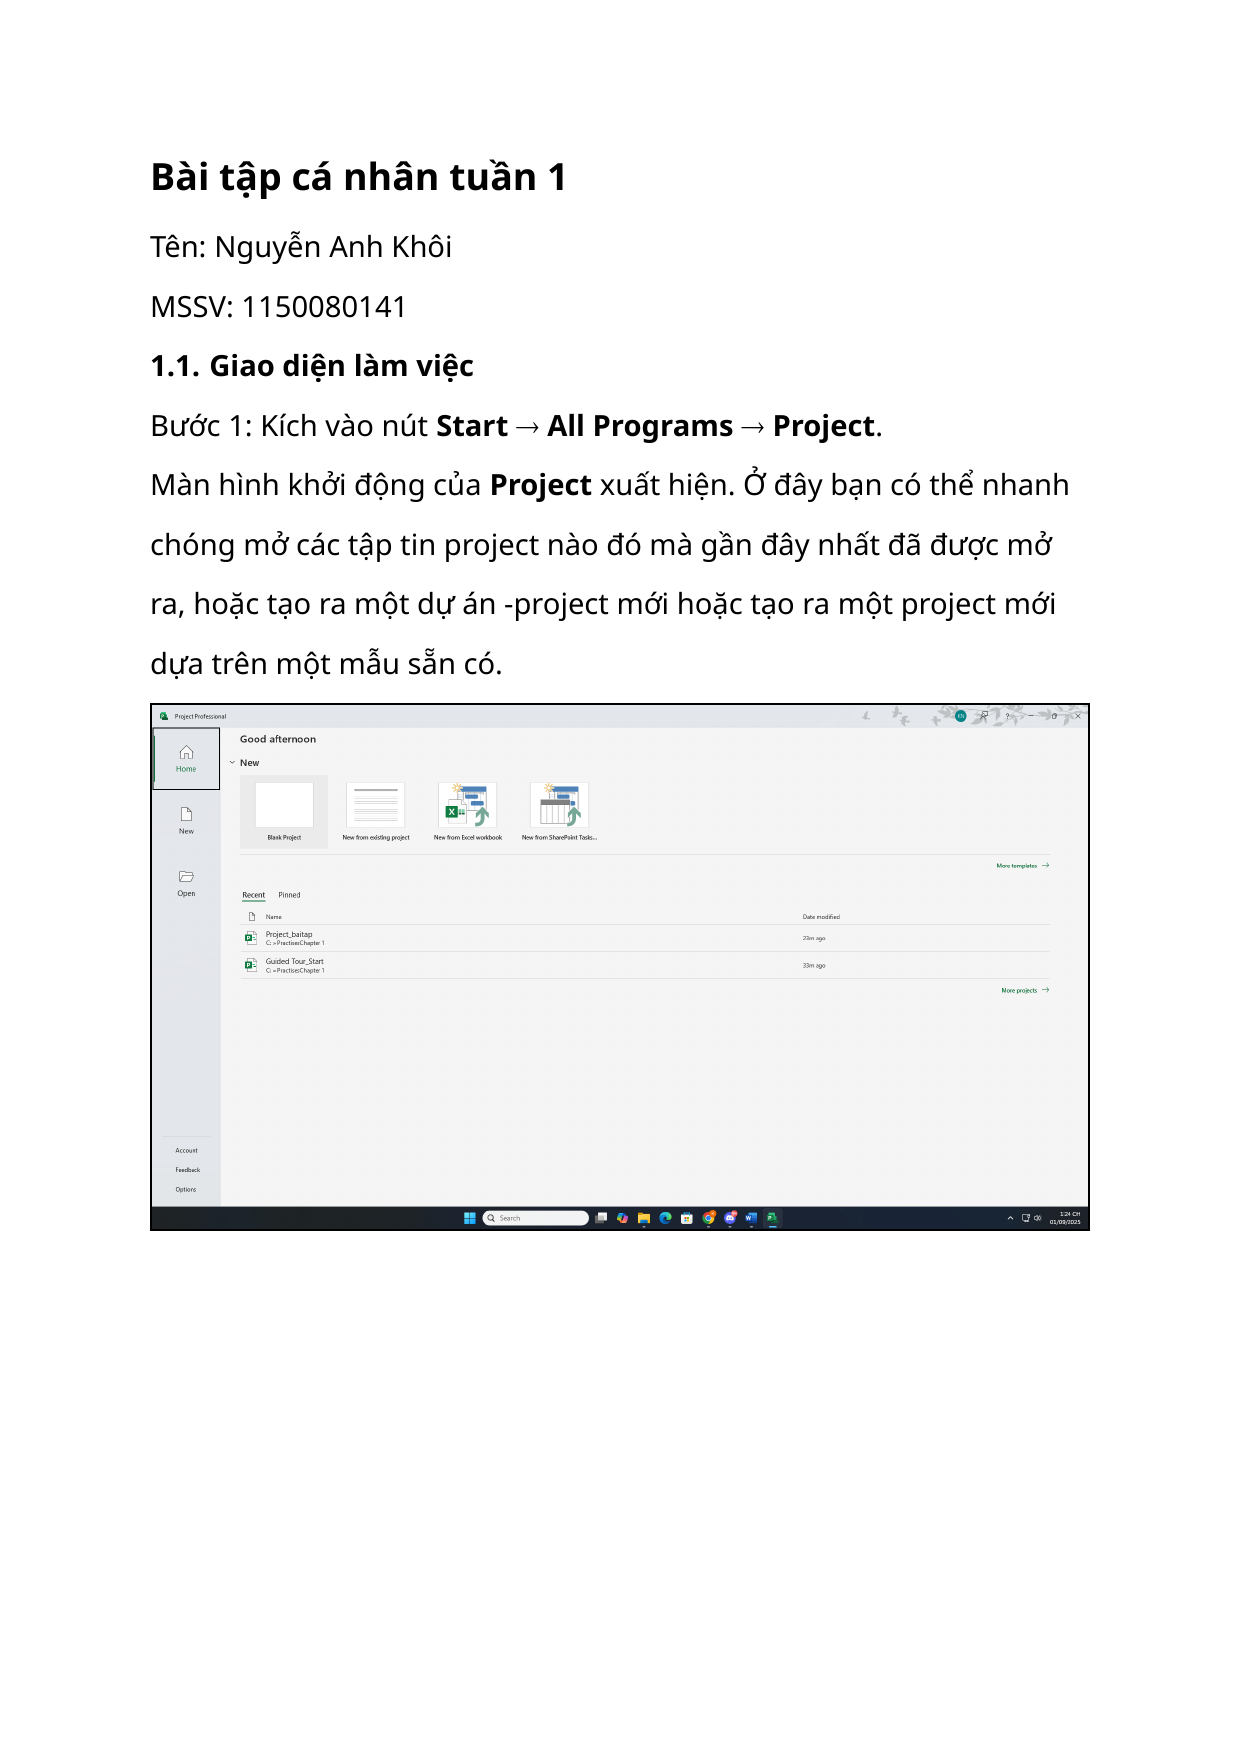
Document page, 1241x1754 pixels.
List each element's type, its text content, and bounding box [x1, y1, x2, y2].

list Giao diện làm việc [150, 346, 1090, 385]
text Tên: Nguyễn Anh Khôi MSSV: 1150080141 [150, 227, 1090, 326]
text Màn hình khởi động của Project xuất hiện. Ở đây bạn có thể nhanh chóng mở các tập tin project nào đó mà gần đây nhất đã được mở ra, hoặc tạo ra một dự án -project mới hoặc tạo ra một project mới dựa trên một mẫu sẵn có. [150, 464, 1090, 683]
text Bước 1: Kích vào nút Start All Programs Project. [150, 405, 1090, 445]
text Bài tập cá nhân tuần 1 [150, 150, 1090, 201]
picture [152, 705, 1088, 1229]
